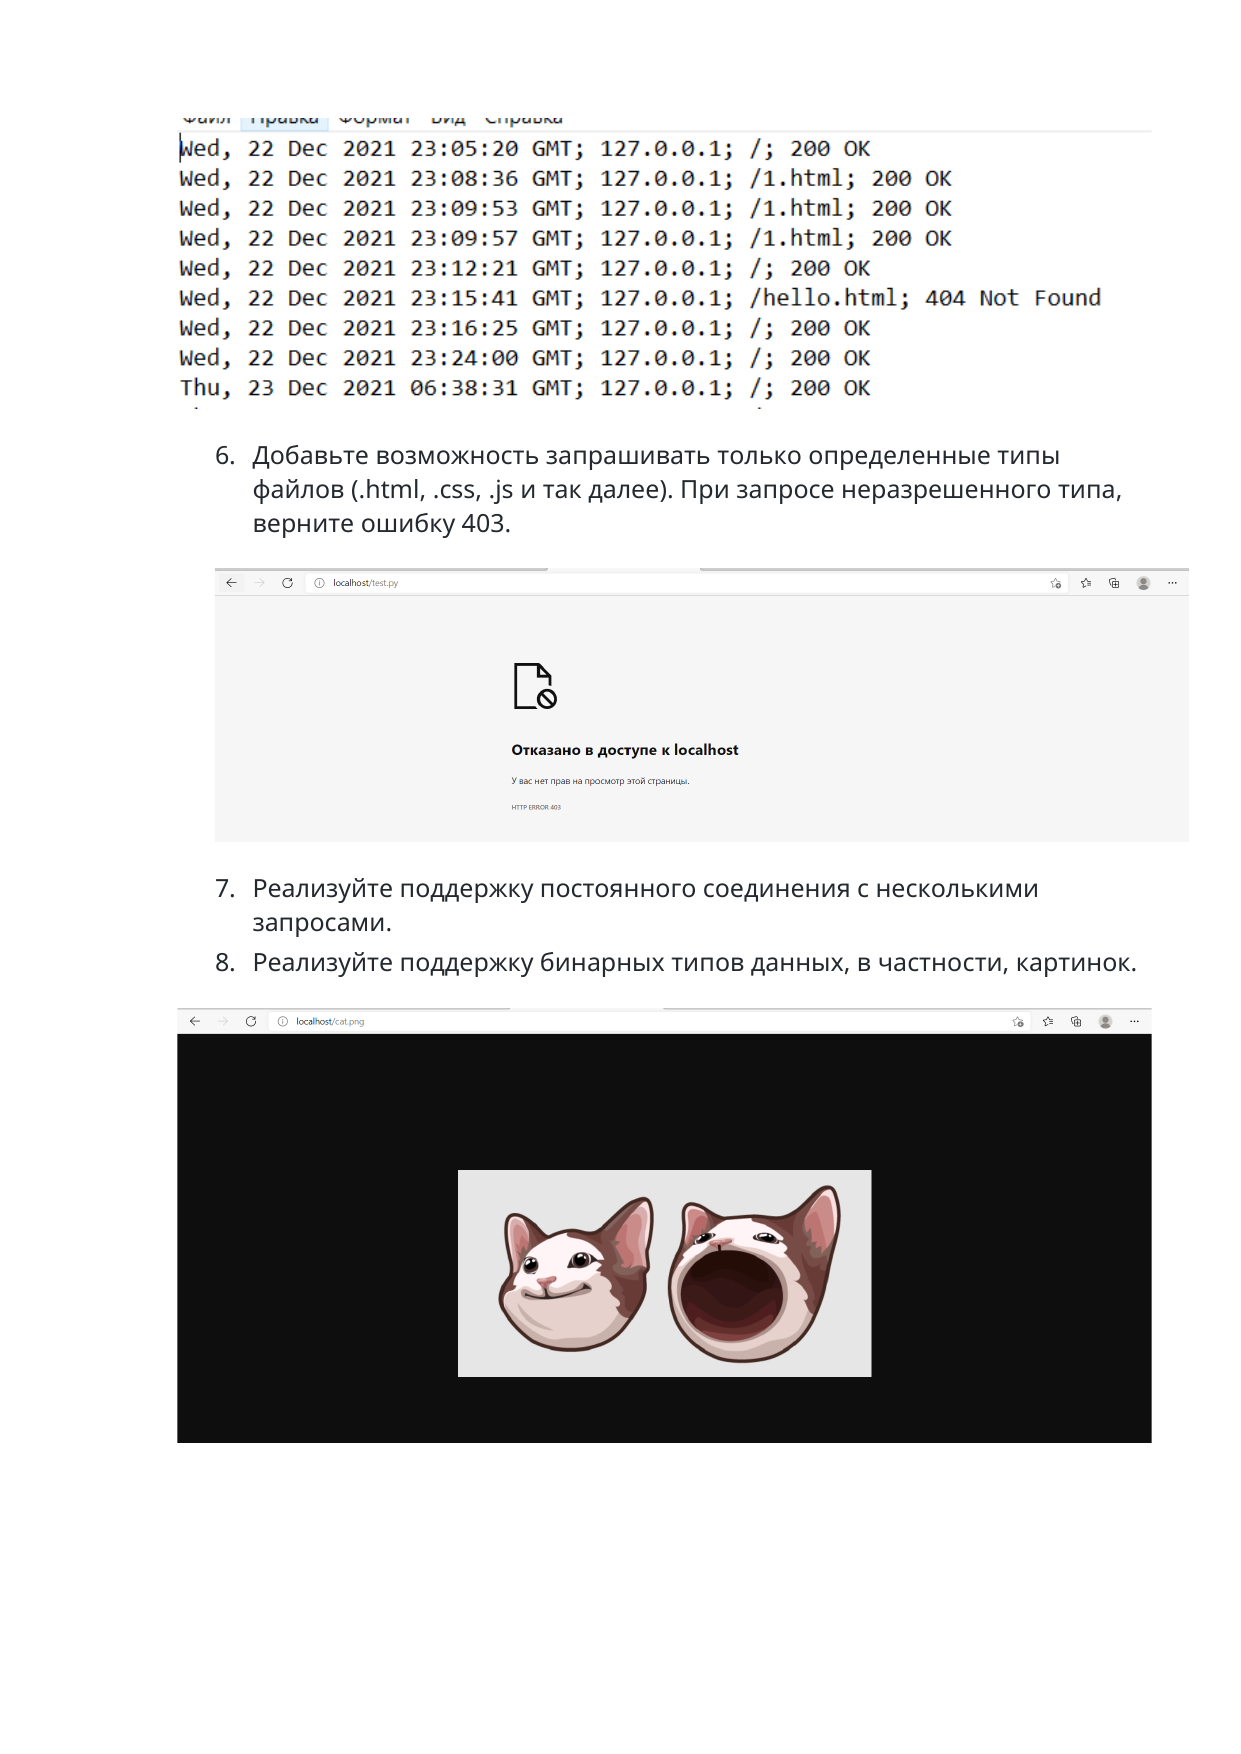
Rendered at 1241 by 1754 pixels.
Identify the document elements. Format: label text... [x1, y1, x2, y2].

list Добавьте возможность запрашивать только определенные типы файлов (.html, .css, .js и так далее). При запросе неразрешенного типа, верните ошибку 403. [215, 437, 1152, 539]
picture [214, 568, 1190, 842]
picture [177, 1008, 1152, 1443]
picture [177, 118, 1152, 409]
list Реализуйте поддержку бинарных типов данных, в частноcти, картинок. [215, 945, 1152, 979]
list Реализуйте поддержку постоянного соединения с несколькими запросами. [215, 871, 1152, 939]
